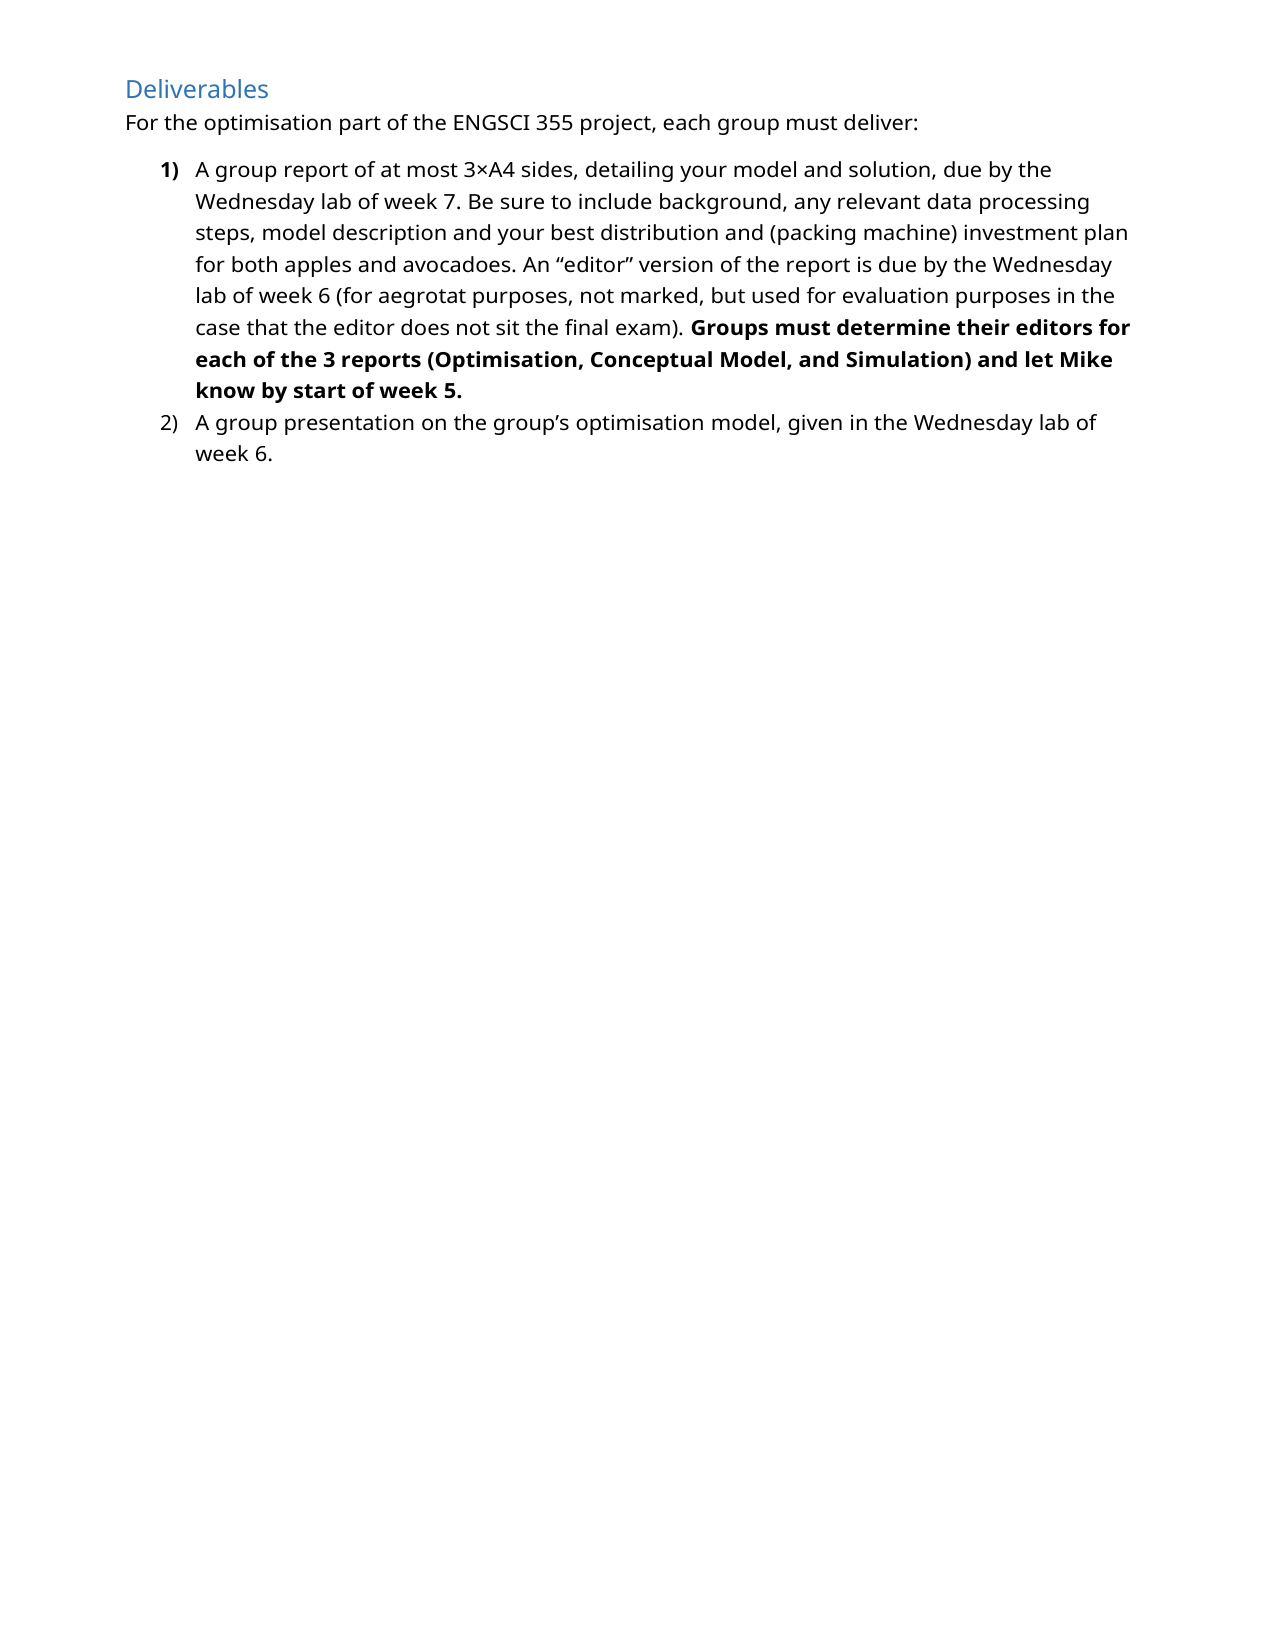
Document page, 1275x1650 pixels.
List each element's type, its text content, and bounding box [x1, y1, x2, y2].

text Deliverables [125, 71, 1162, 105]
text For the optimisation part of the ENGSCI 355 project, each group must deliver: [125, 108, 1162, 137]
list A group report of at most 3×A4 sides, detailing your model and solution, due by the Wednesday lab of week 7. Be sure to include background, any relevant data processing steps, model description and your best distribution and (packing machine) investment plan for both apples and avocadoes. An “editor” version of the report is due by the Wednesday lab of week 6 (for aegrotat purposes, not marked, but used for evaluation purposes in the case that the editor does not sit the final exam). Groups must determine their editors for each of the 3 reports (Optimisation, Conceptual Model, and Simulation) and let Mike know by start of week 5. [160, 155, 1148, 405]
list A group presentation on the group’s optimisation model, given in the Wednesday lab of week 6. [160, 408, 1147, 468]
